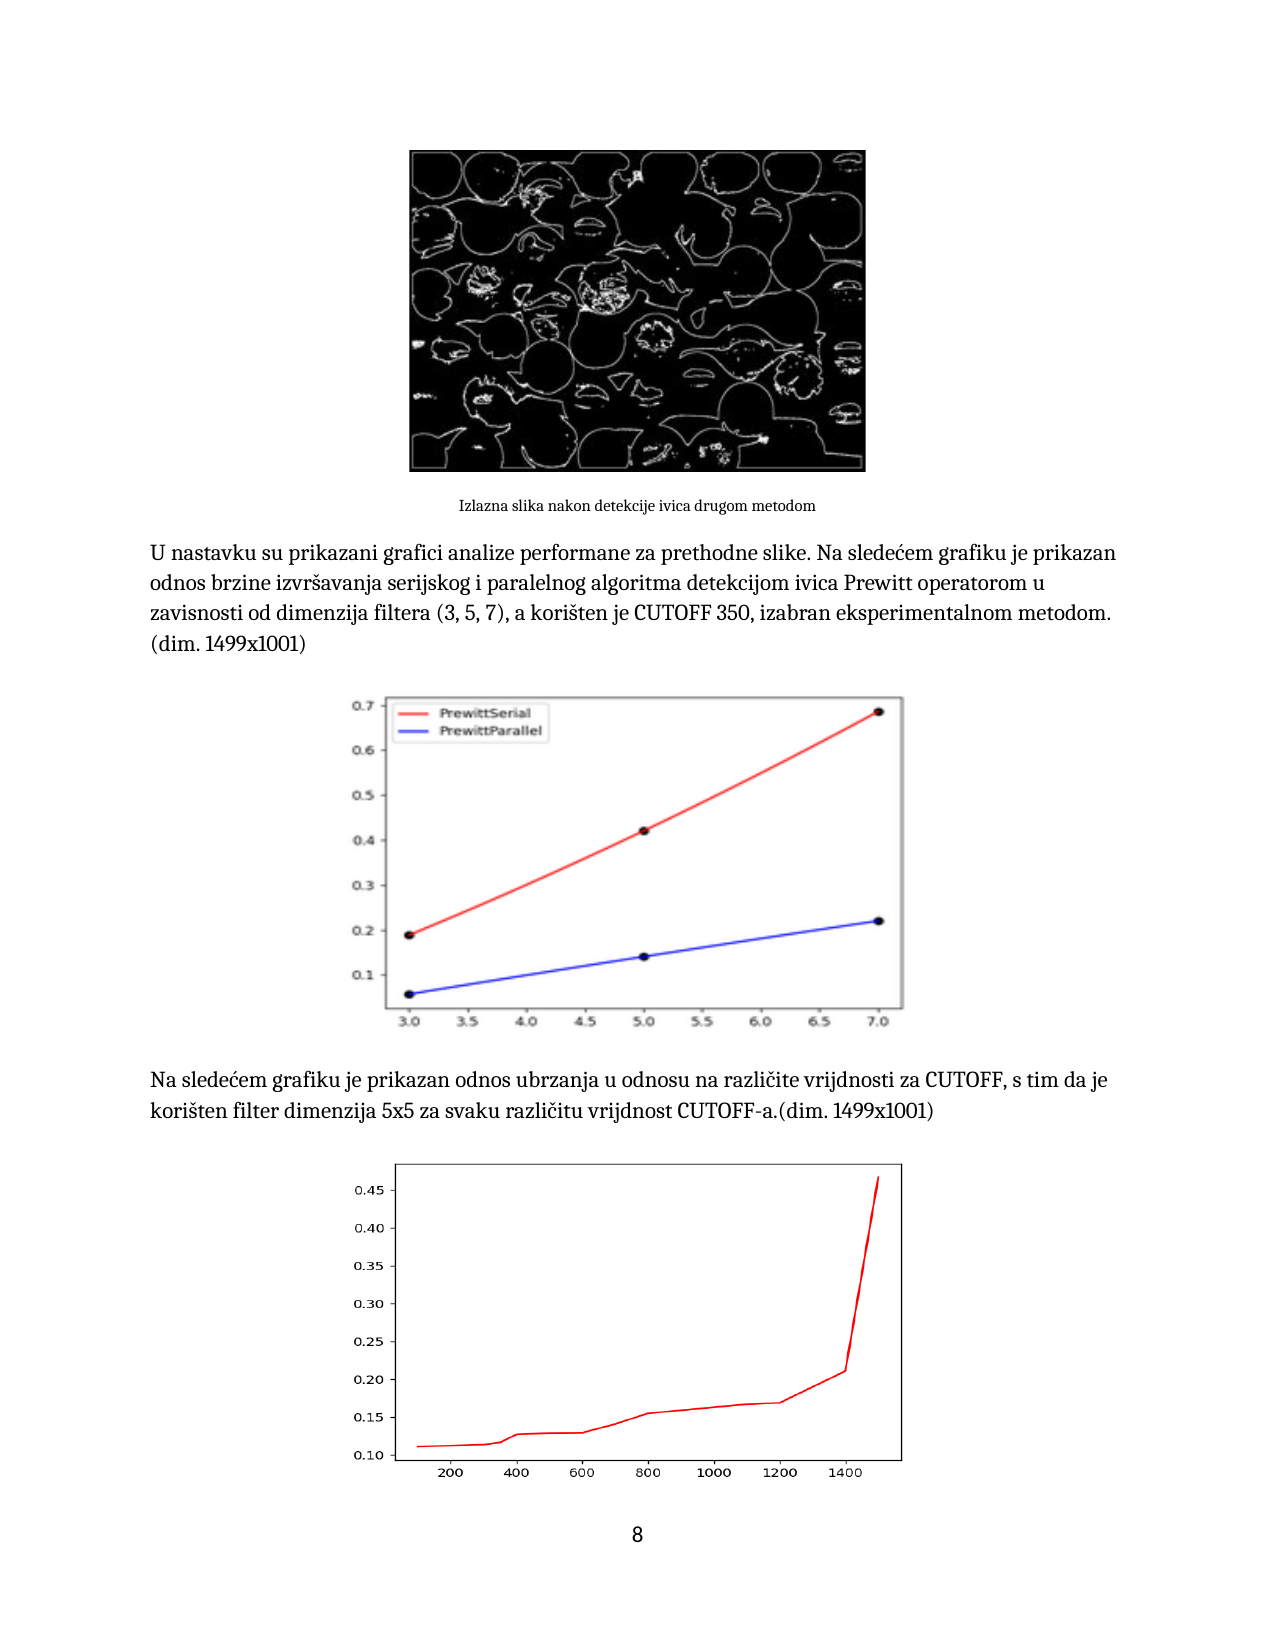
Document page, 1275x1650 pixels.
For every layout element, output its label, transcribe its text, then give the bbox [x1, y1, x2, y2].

picture [342, 681, 933, 1043]
picture [339, 1148, 936, 1488]
text Izlazna slika nakon detekcije ivica drugom metodom [150, 497, 1125, 516]
picture [409, 150, 866, 472]
text U nastavku su prikazani grafici analize performane za prethodne slike. Na sledećem grafiku je prikazan odnos brzine izvršavanja serijskog i paralelnog algoritma detekcijom ivica Prewitt operatorom u zavisnosti od dimenzija filtera (3, 5, 7), a korišten je CUTOFF 350, izabran eksperimentalnom metodom.(dim. 1499x1001) [150, 540, 1125, 657]
text Na sledećem grafiku je prikazan odnos ubrzanja u odnosu na različite vrijdnosti za CUTOFF, s tim da je korišten filter dimenzija 5x5 za svaku različitu vrijdnost CUTOFF-a.(dim. 1499x1001) [150, 1067, 1125, 1124]
